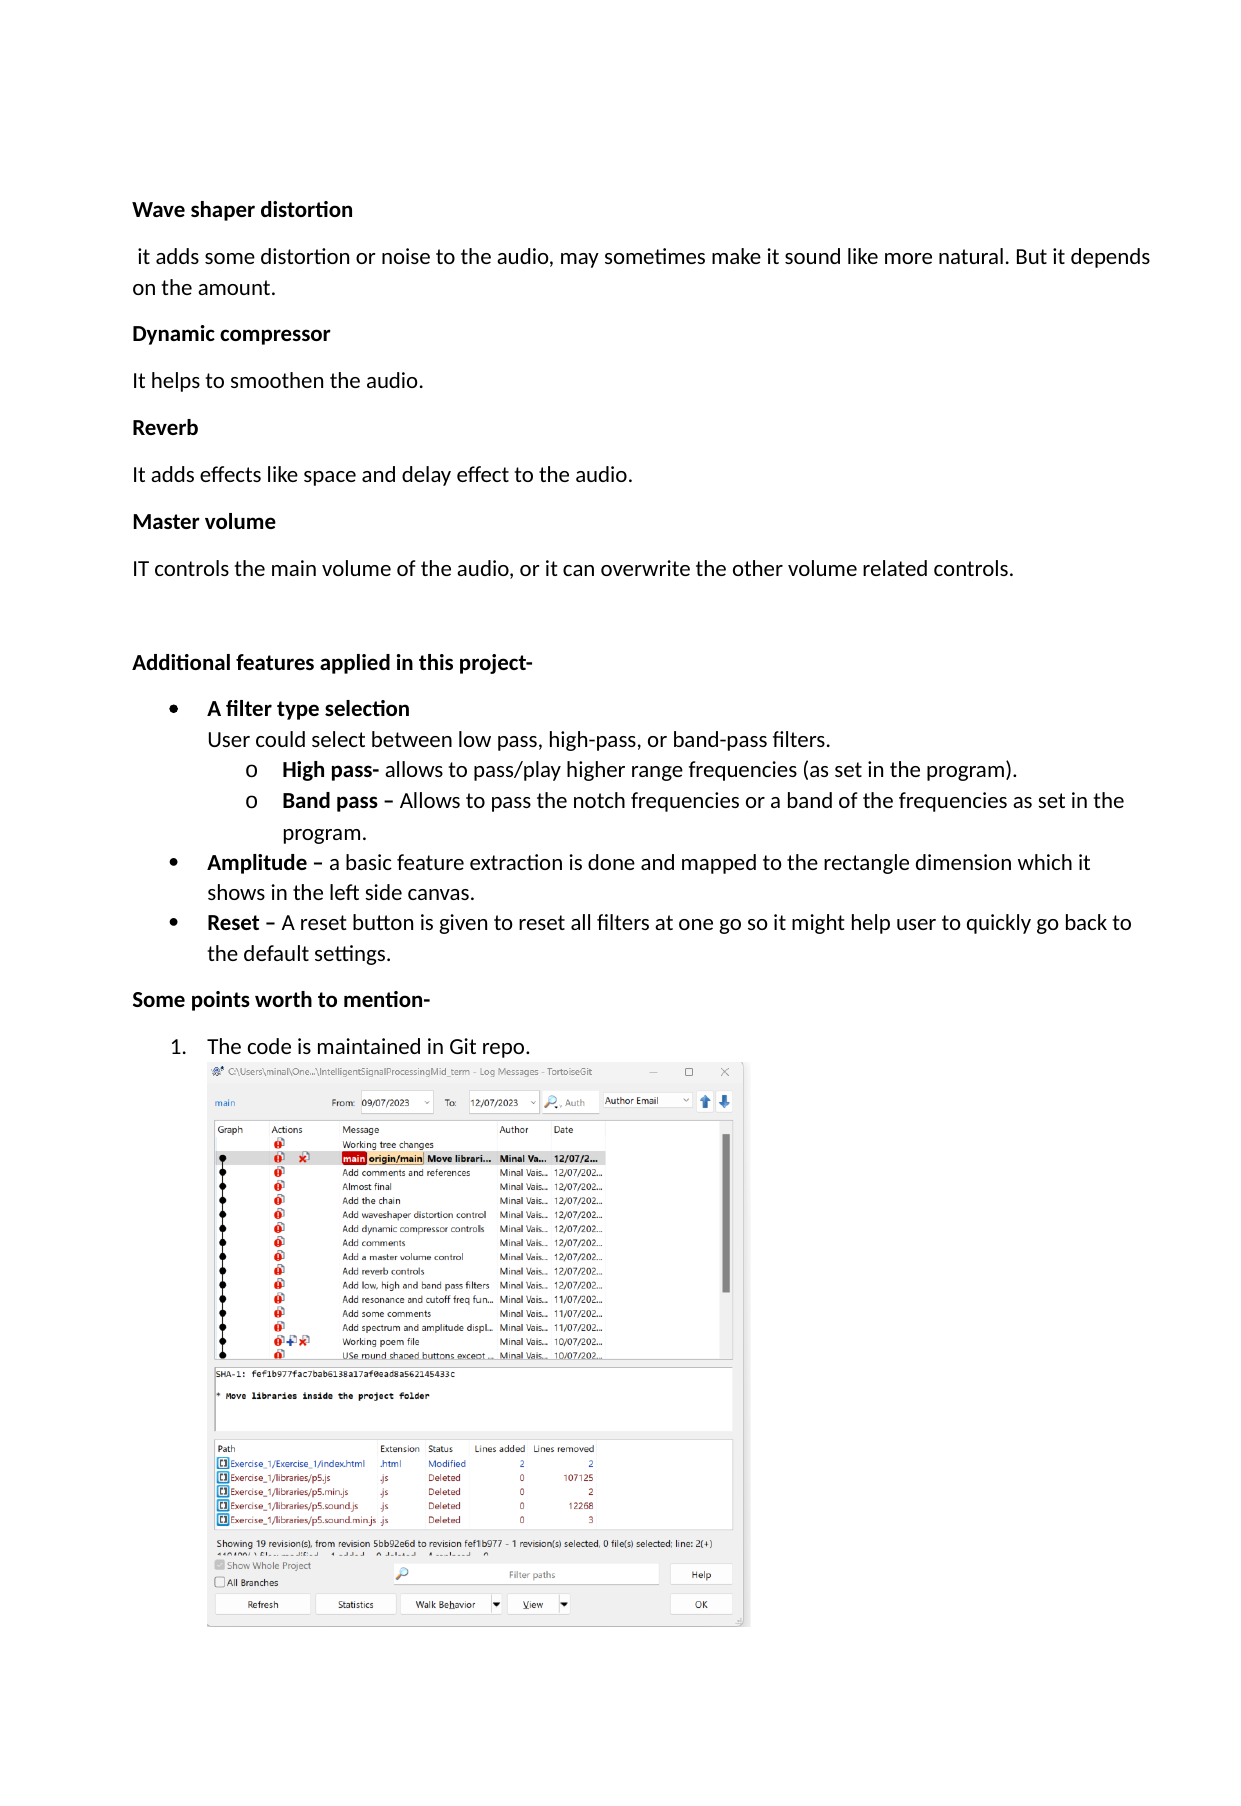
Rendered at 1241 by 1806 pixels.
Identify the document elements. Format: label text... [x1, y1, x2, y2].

list A filter type selection [169, 694, 1154, 723]
list Band pass – Allows to pass the notch frequencies or a band of the frequencies as set in the program. [244, 786, 1154, 846]
list User could select between low pass, high-pass, or band-pass filters. [207, 725, 1154, 753]
list Reset – A reset button is given to reset all filters at one go so it might help user to quickly go back to the default settings. [169, 908, 1154, 967]
list High pass- allows to pass/play higher range frequencies (as set in the program). [244, 755, 1154, 784]
text Master volume [132, 507, 1154, 535]
text IT controls the main volume of the audio, or it can overwrite the other volume related controls. [132, 554, 1154, 582]
text it adds some distortion or noise to the audio, may sometimes make it sound like more natural. But it depends on the amount. [132, 242, 1154, 301]
text Wave shaper distortion [132, 196, 1154, 224]
picture [207, 1062, 751, 1627]
text It helps to smoothen the audio. [132, 366, 1154, 394]
text Dynamic compressor [132, 319, 1154, 348]
text Additional features applied in this project- [132, 648, 1154, 676]
list The code is maintained in Git repo. [169, 1032, 1154, 1060]
text Reverb [132, 413, 1154, 441]
list Amplitude – a basic feature extraction is done and mapped to the rectangle dimension which it shows in the left side canvas. [169, 848, 1154, 906]
text Some points worth to mention- [132, 986, 1154, 1013]
text It adds effects like space and delay effect to the audio. [132, 460, 1154, 488]
